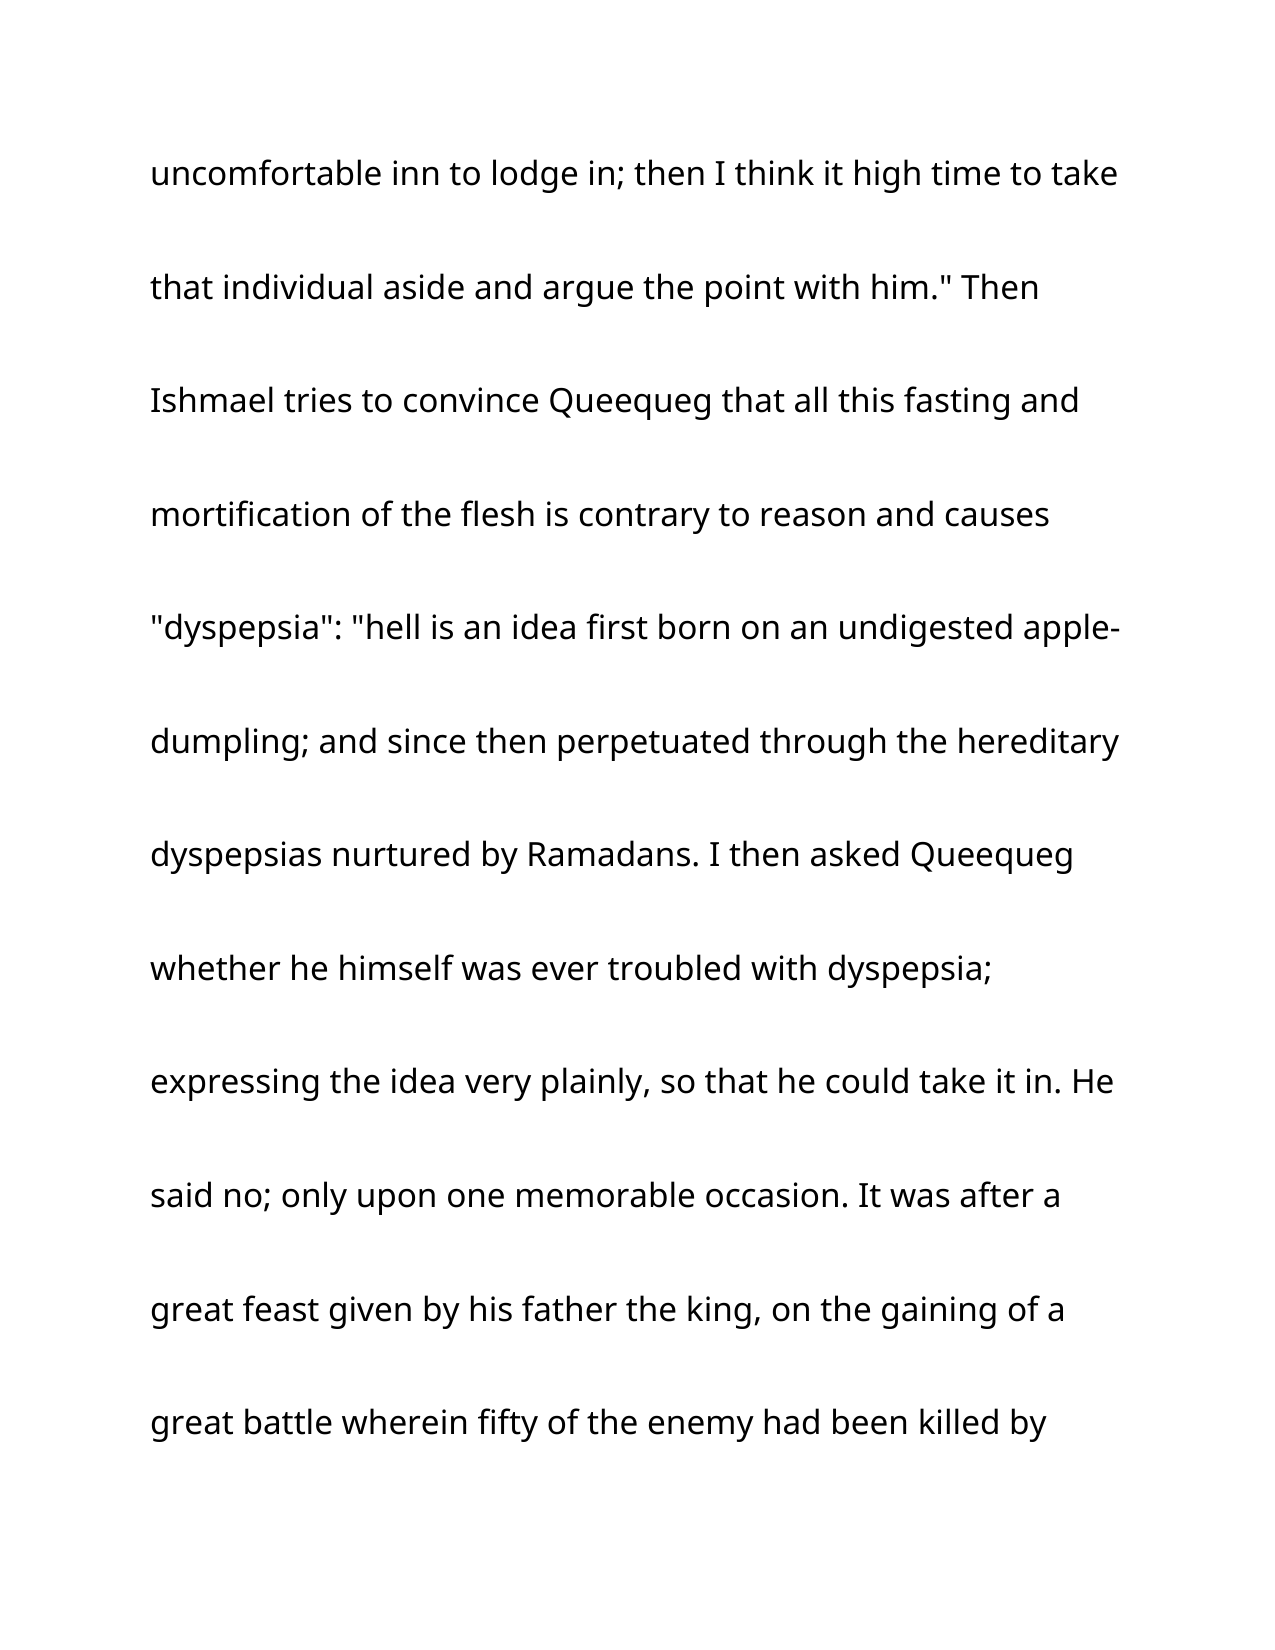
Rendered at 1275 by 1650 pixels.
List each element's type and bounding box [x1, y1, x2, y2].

text [150, 150, 1125, 1444]
